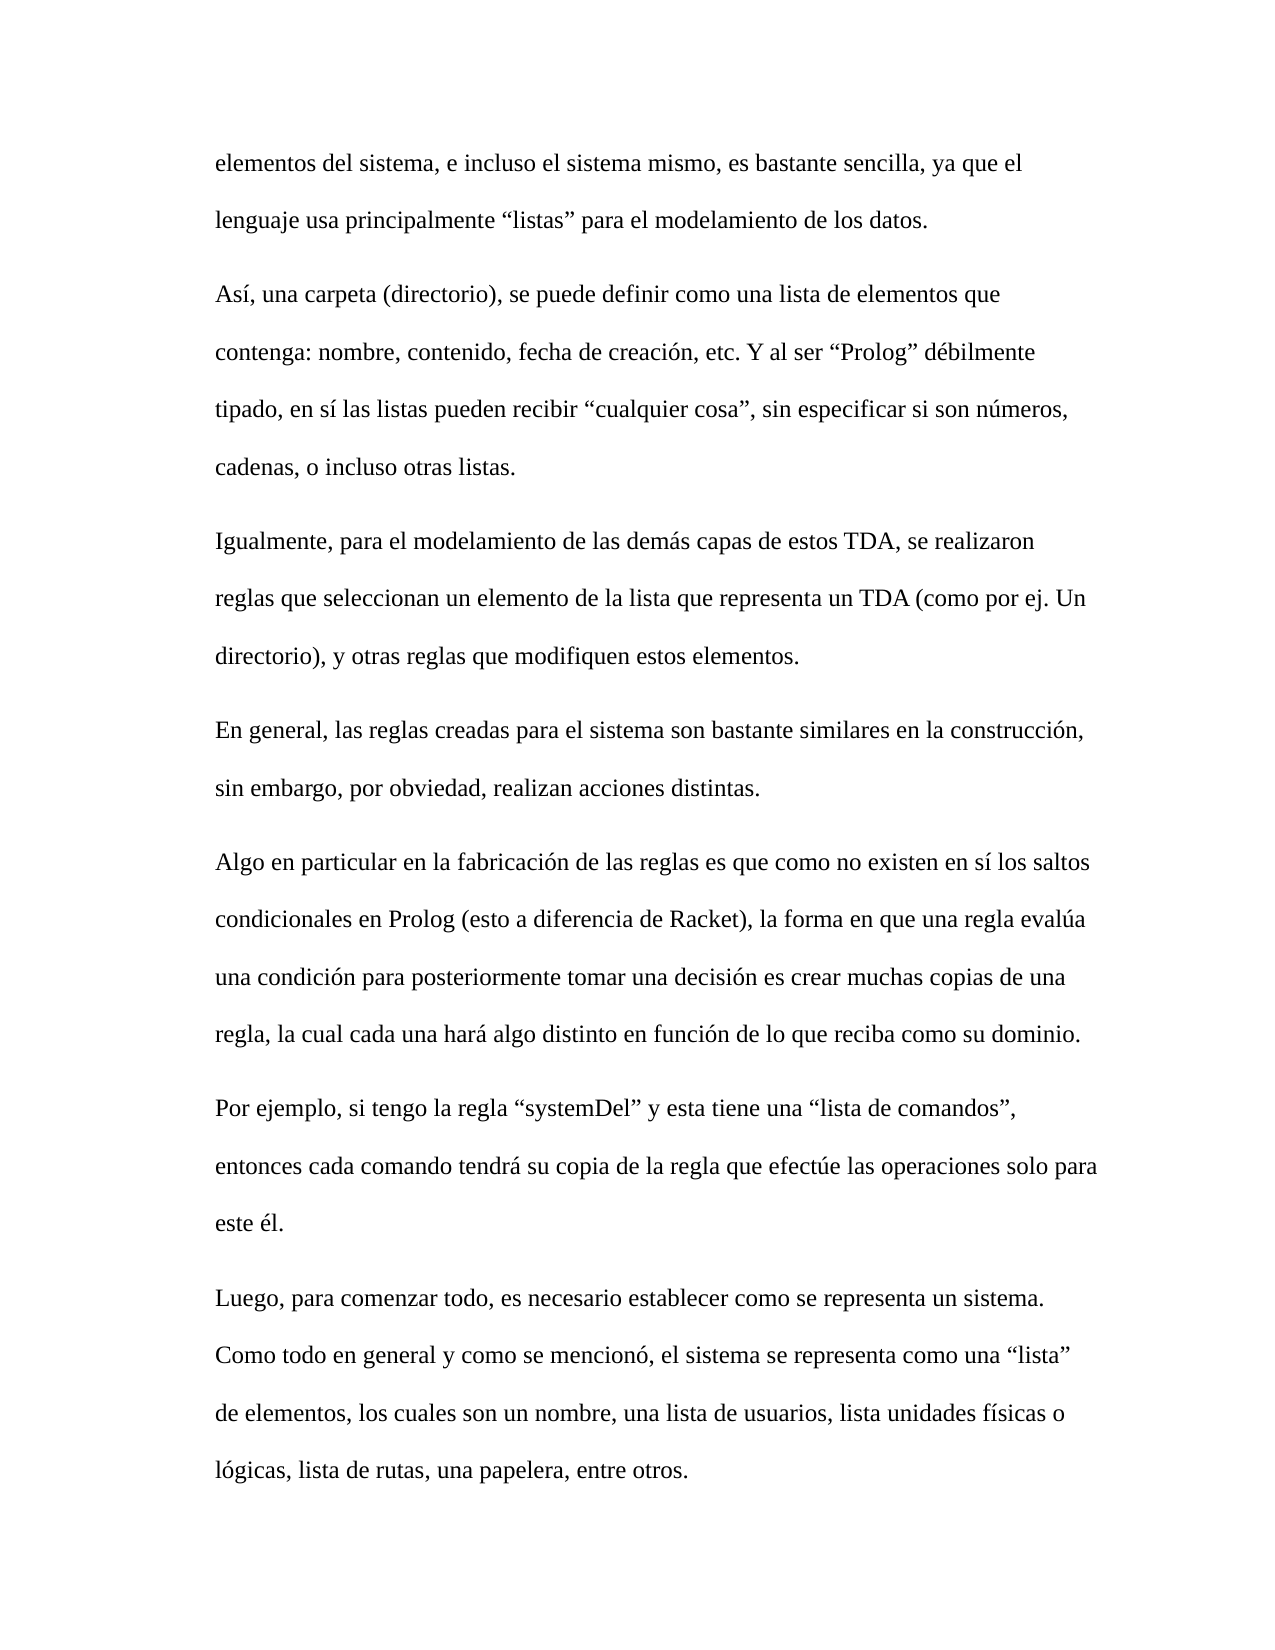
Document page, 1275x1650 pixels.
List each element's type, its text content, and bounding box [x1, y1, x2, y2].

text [215, 148, 1098, 234]
text Así, una carpeta (directorio), se puede definir como una lista de elementos que contenga: nombre, contenido, fecha de creación, etc. Y al ser “Prolog” débilmente tipado, en sí las listas pueden recibir “cualquier cosa”, sin especificar si son números, cadenas, o incluso otras listas. [215, 279, 1098, 481]
text Igualmente, para el modelamiento de las demás capas de estos TDA, se realizaron reglas que seleccionan un elemento de la lista que representa un TDA (como por ej. Un directorio), y otras reglas que modifiquen estos elementos. [215, 526, 1098, 670]
text Algo en particular en la fabricación de las reglas es que como no existen en sí los saltos condicionales en Prolog (esto a diferencia de Racket), la forma en que una regla evalúa una condición para posteriormente tomar una decisión es crear muchas copias de una regla, la cual cada una hará algo distinto en función de lo que reciba como su dominio. [215, 847, 1098, 1048]
text Por ejemplo, si tengo la regla “systemDel” y esta tiene una “lista de comandos”, entonces cada comando tendrá su copia de la regla que efectúe las operaciones solo para este él. [215, 1093, 1098, 1237]
text En general, las reglas creadas para el sistema son bastante similares en la construcción, sin embargo, por obviedad, realizan acciones distintas. [215, 715, 1098, 801]
text Luego, para comenzar todo, es necesario establecer como se representa un sistema. Como todo en general y como se mencionó, el sistema se representa como una “lista” de elementos, los cuales son un nombre, una lista de usuarios, lista unidades físicas o lógicas, lista de rutas, una papelera, entre otros. [215, 1283, 1098, 1484]
